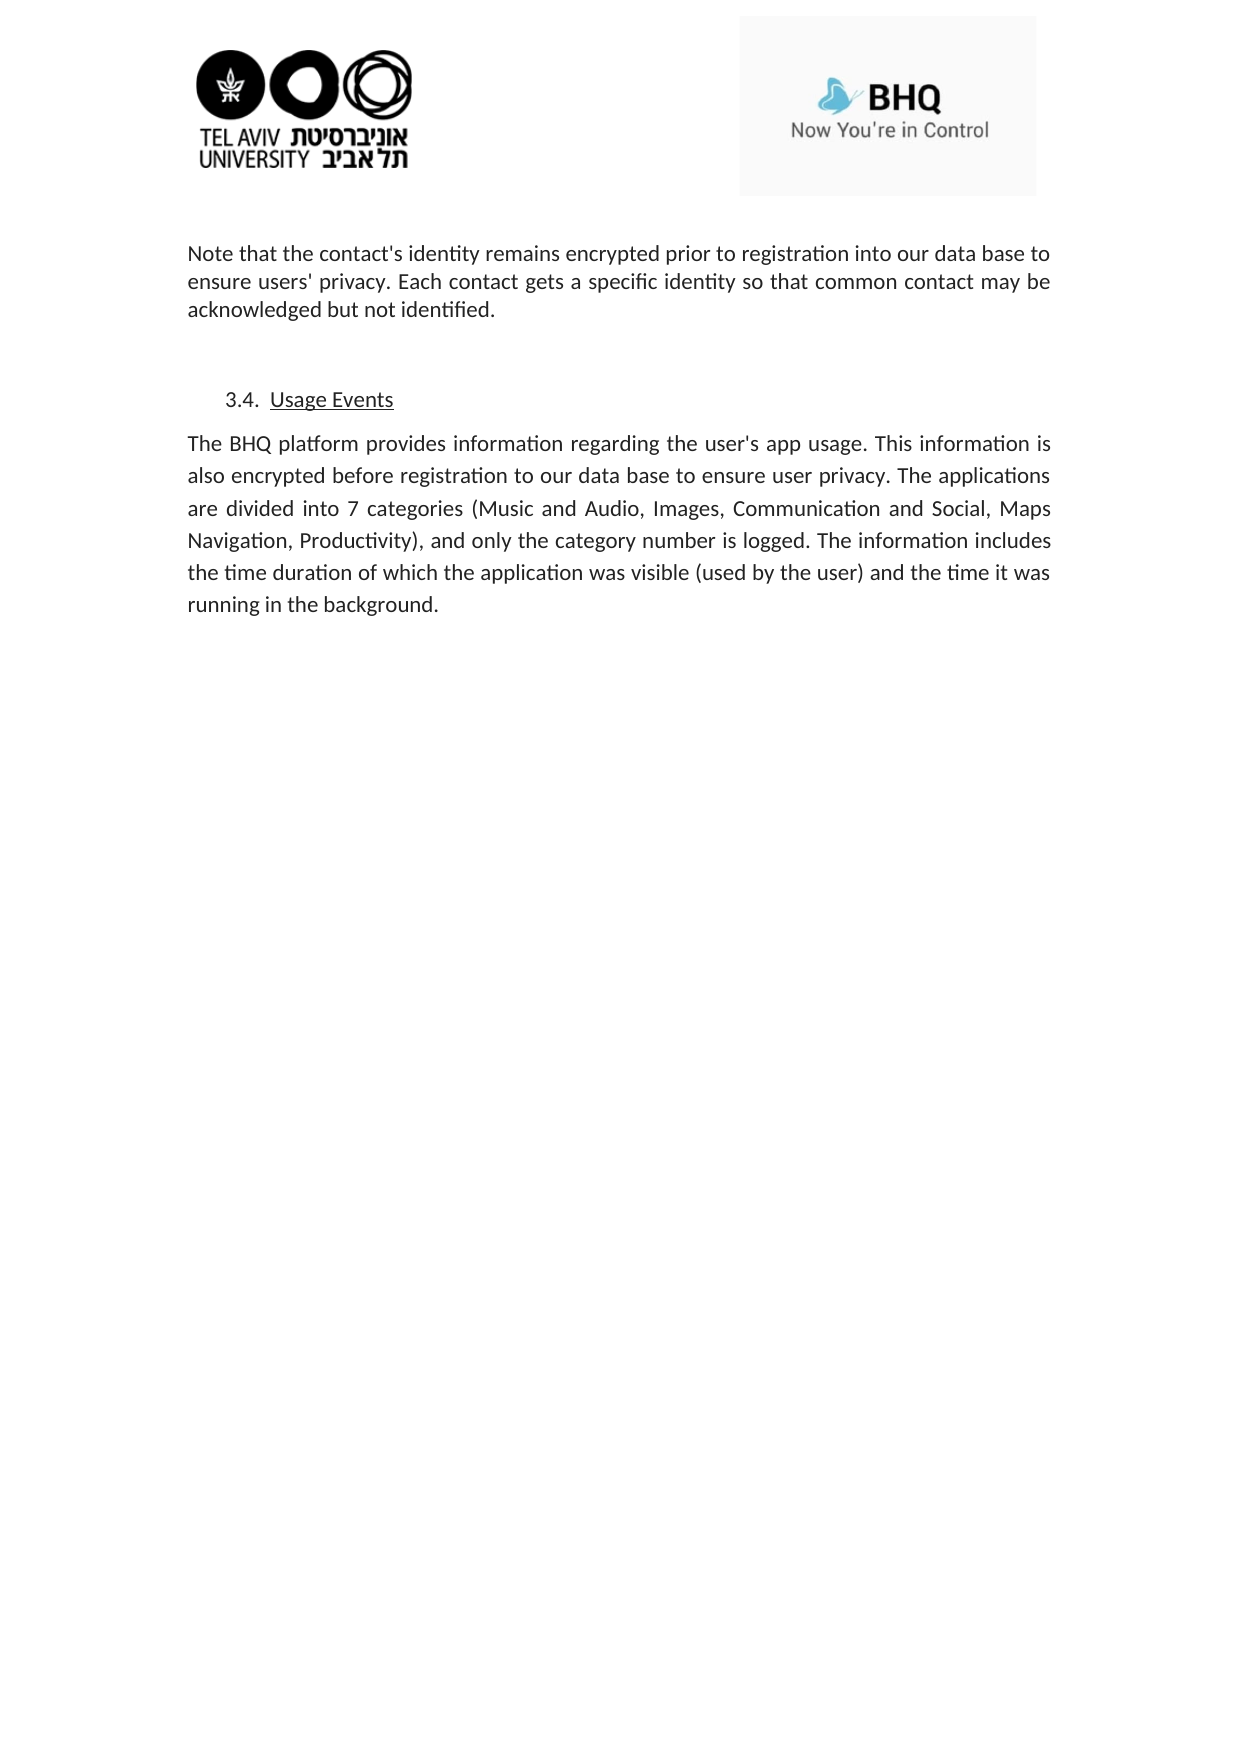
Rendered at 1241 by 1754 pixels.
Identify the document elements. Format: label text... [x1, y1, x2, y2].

list Usage Events [225, 385, 1053, 413]
text The BHQ platform provides information regarding the user's app usage. This information is also encrypted before registration to our data base to ensure user privacy. The applications are divided into 7 categories (Music and Audio, Images, Communication and Social, Maps Navigation, Productivity), and only the category number is logged. The information includes the time duration of which the application was visible (used by the user) and the time it was running in the background. [187, 429, 1053, 618]
picture [196, 50, 412, 168]
picture [739, 16, 1037, 196]
text Note that the contact's identity remains encrypted prior to registration into our data base to ensure users' privacy. Each contact gets a specific identity so that common contact may be acknowledged but not identified. [187, 239, 1053, 323]
